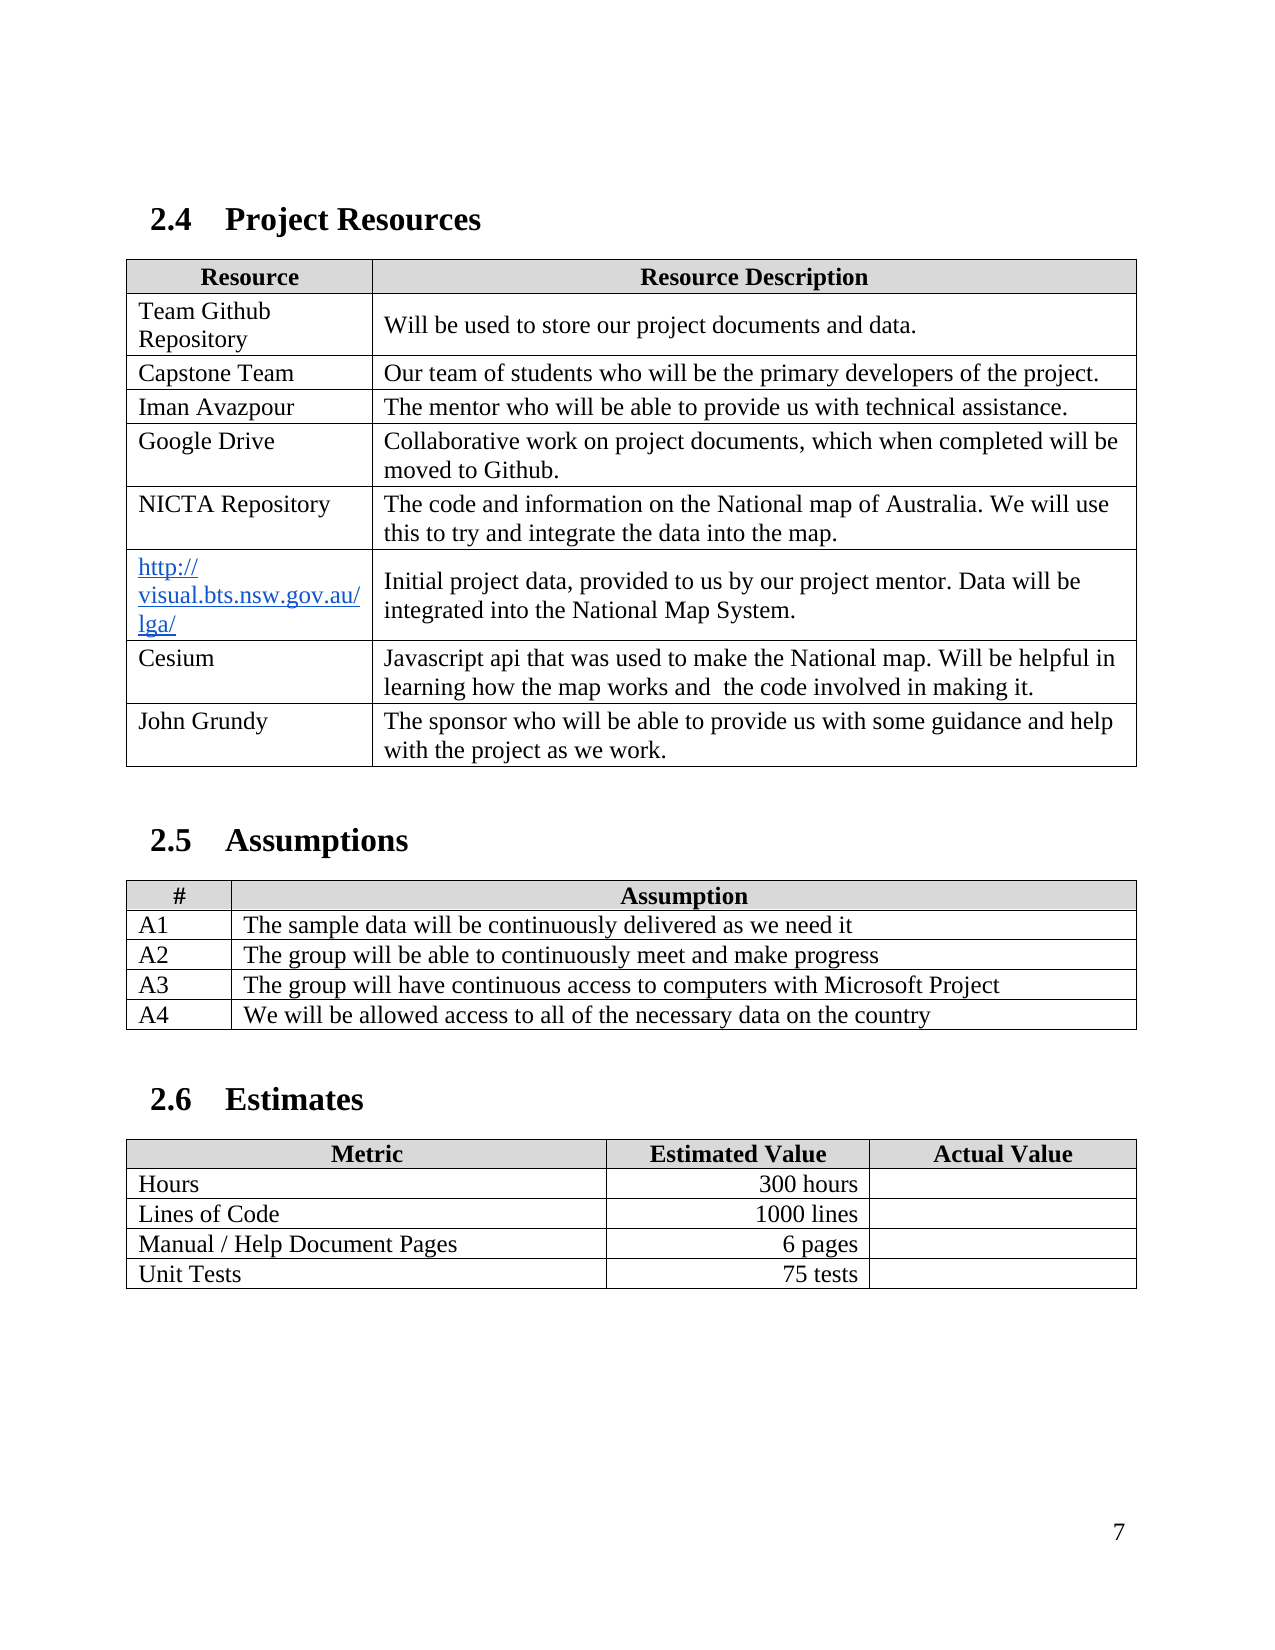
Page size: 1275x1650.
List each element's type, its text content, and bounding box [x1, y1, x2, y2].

table_cell Our team of students who will be the primary developers of the project. [373, 356, 1136, 389]
table_cell The group will have continuous access to computers with Microsoft Project [232, 970, 1136, 999]
table_header # [127, 881, 231, 909]
table_cell A3 [127, 970, 231, 999]
table_cell Will be used to store our project documents and data. [373, 294, 1136, 355]
table_cell [870, 1229, 1136, 1258]
table_cell [870, 1259, 1136, 1287]
table_header Actual Value [870, 1140, 1136, 1168]
table_cell Unit Tests [127, 1259, 606, 1287]
text 2.4 Project Resources [150, 199, 1125, 238]
table_cell The code and information on the National map of Australia. We will use this to try and integrate the data into the map. [373, 487, 1136, 549]
table_cell John Grundy [127, 704, 372, 766]
table_cell A4 [127, 1000, 231, 1029]
table_cell Team Github Repository [127, 294, 372, 355]
table_cell Lines of Code [127, 1199, 606, 1228]
table_header Assumption [232, 881, 1136, 909]
table_cell A2 [127, 940, 231, 969]
table_cell Hours [127, 1169, 606, 1198]
text 2.5 Assumptions [150, 821, 1125, 859]
table_cell Initial project data, provided to us by our project mentor. Data will be integrated into the National Map System. [373, 550, 1136, 640]
table_cell Manual / Help Document Pages [127, 1229, 606, 1258]
table_cell The group will be able to continuously meet and make progress [232, 940, 1136, 969]
text 2.6 Estimates [150, 1079, 1125, 1118]
table_cell The sample data will be continuously delivered as we need it [232, 911, 1136, 939]
table_cell Collaborative work on project documents, which when completed will be moved to Github. [373, 424, 1136, 486]
table_header Resource Description [373, 260, 1136, 293]
table_cell A1 [127, 911, 231, 939]
table_cell The sponsor who will be able to provide us with some guidance and help with the project as we work. [373, 704, 1136, 766]
table_cell Capstone Team [127, 356, 372, 389]
table_cell 300 hours [607, 1169, 869, 1198]
table_header Resource [127, 260, 372, 293]
table_cell http://visual.bts.nsw.gov.au/lga/ [127, 550, 372, 640]
table_cell Cesium [127, 641, 372, 703]
table_header Estimated Value [607, 1140, 869, 1168]
table_cell [870, 1169, 1136, 1198]
table_cell Javascript api that was used to make the National map. Will be helpful in learning how the map works and the code involved in making it. [373, 641, 1136, 703]
table_cell NICTA Repository [127, 487, 372, 549]
table_cell Iman Avazpour [127, 390, 372, 423]
table_cell The mentor who will be able to provide us with technical assistance. [373, 390, 1136, 423]
table_header Metric [127, 1140, 606, 1168]
table_cell [870, 1199, 1136, 1228]
table_cell Google Drive [127, 424, 372, 486]
table_cell 6 pages [607, 1229, 869, 1258]
table_cell 75 tests [607, 1259, 869, 1287]
table_cell 1000 lines [607, 1199, 869, 1228]
table_cell We will be allowed access to all of the necessary data on the country [232, 1000, 1136, 1029]
